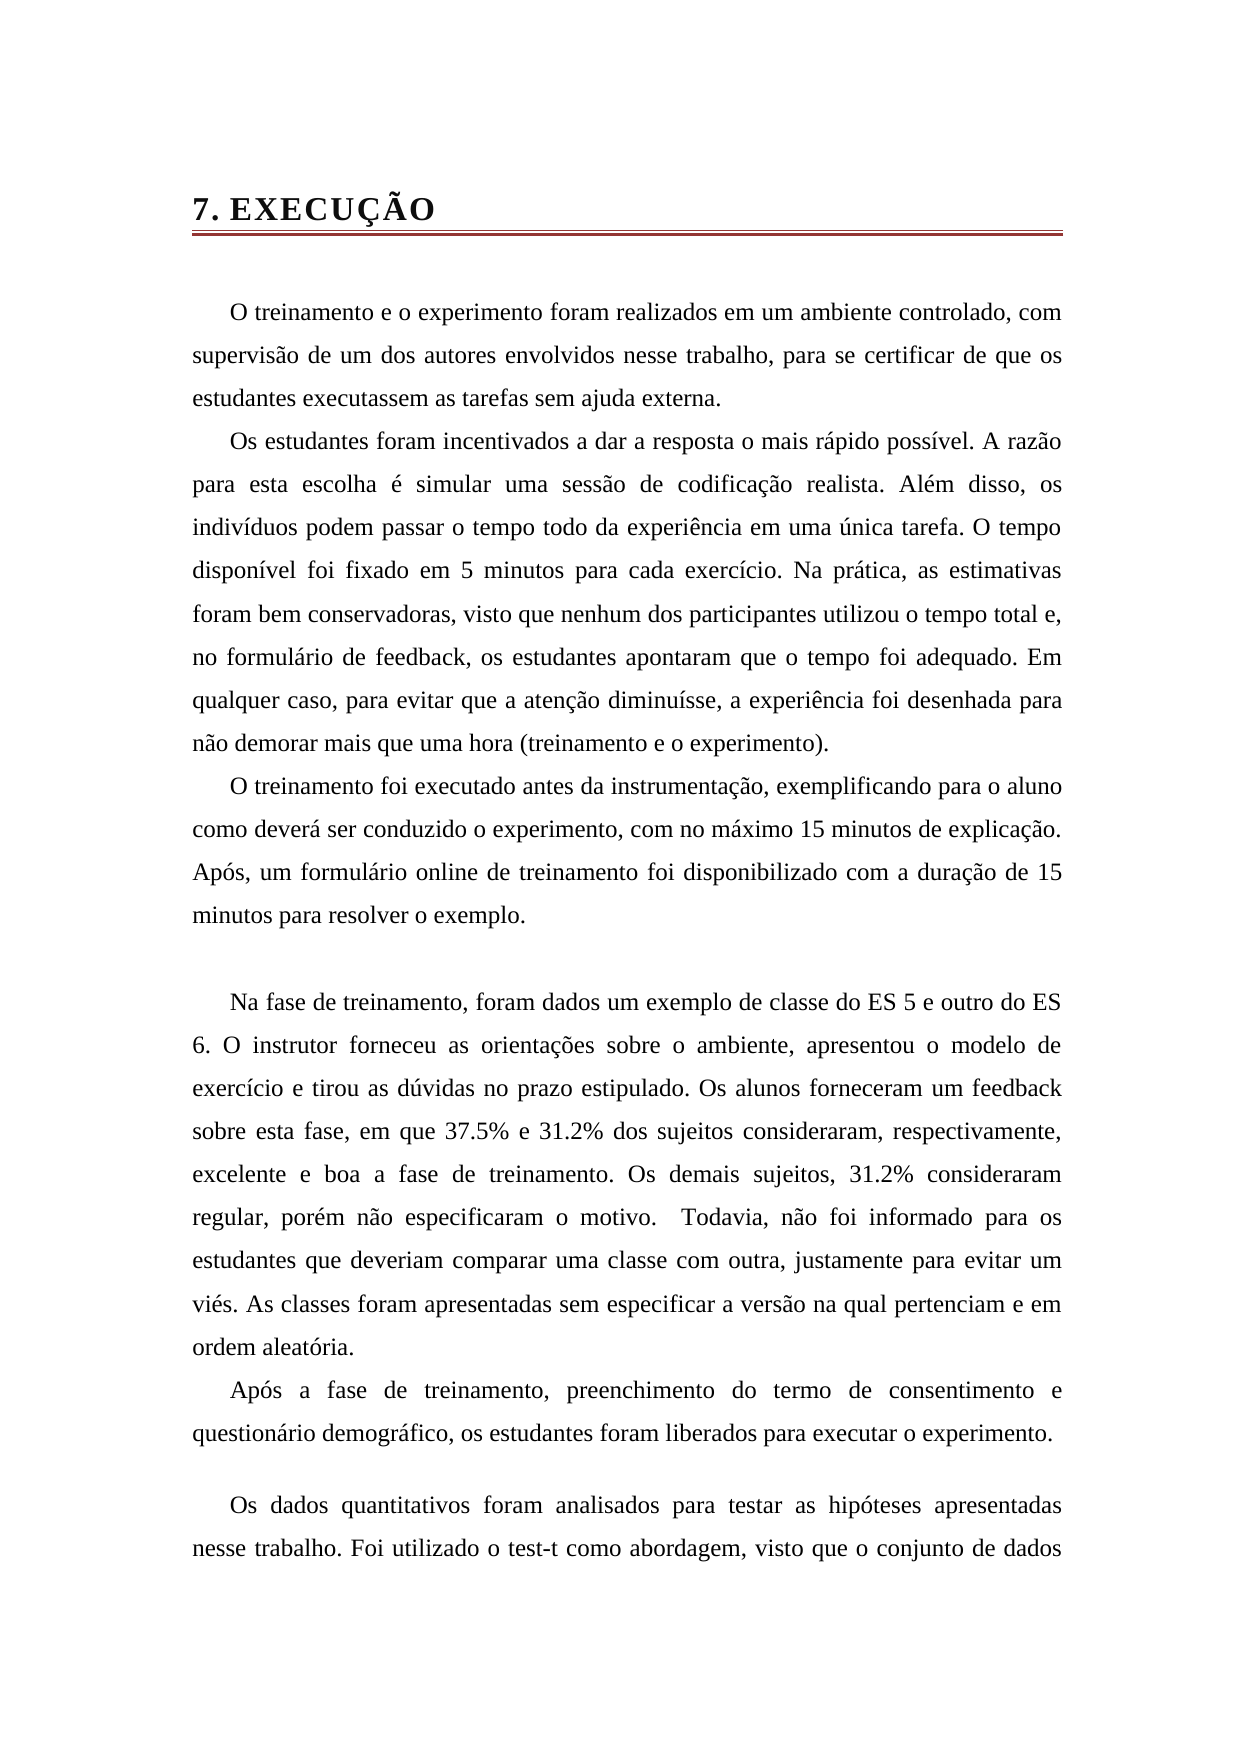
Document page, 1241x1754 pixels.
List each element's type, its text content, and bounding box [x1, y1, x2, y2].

subtitle EXECUÇÃO [192, 189, 1063, 230]
text Após a fase de treinamento, preenchimento do termo de consentimento e questionário demográfico, os estudantes foram liberados para executar o experimento. [192, 1375, 1063, 1447]
text Na fase de treinamento, foram dados um exemplo de classe do ES 5 e outro do ES 6. O instrutor forneceu as orientações sobre o ambiente, apresentou o modelo de exercício e tirou as dúvidas no prazo estipulado. Os alunos forneceram um feedback sobre esta fase, em que 37.5% e 31.2% dos sujeitos consideraram, respectivamente, excelente e boa a fase de treinamento. Os demais sujeitos, 31.2% consideraram regular, porém não especificaram o motivo. Todavia, não foi informado para os estudantes que deveriam comparar uma classe com outra, justamente para evitar um viés. As classes foram apresentadas sem especificar a versão na qual pertenciam e em ordem aleatória. [192, 987, 1063, 1361]
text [192, 1490, 1063, 1562]
text O treinamento foi executado antes da instrumentação, exemplificando para o aluno como deverá ser conduzido o experimento, com no máximo 15 minutos de explicação. Após, um formulário online de treinamento foi disponibilizado com a duração de 15 minutos para resolver o exemplo. [192, 771, 1063, 929]
text Os estudantes foram incentivados a dar a resposta o mais rápido possível. A razão para esta escolha é simular uma sessão de codificação realista. Além disso, os indivíduos podem passar o tempo todo da experiência em uma única tarefa. O tempo disponível foi fixado em 5 minutos para cada exercício. Na prática, as estimativas foram bem conservadoras, visto que nenhum dos participantes utilizou o tempo total e, no formulário de feedback, os estudantes apontaram que o tempo foi adequado. Em qualquer caso, para evitar que a atenção diminuísse, a experiência foi desenhada para não demorar mais que uma hora (treinamento e o experimento). [192, 426, 1063, 757]
text O treinamento e o experimento foram realizados em um ambiente controlado, com supervisão de um dos autores envolvidos nesse trabalho, para se certificar de que os estudantes executassem as tarefas sem ajuda externa. [192, 297, 1063, 412]
